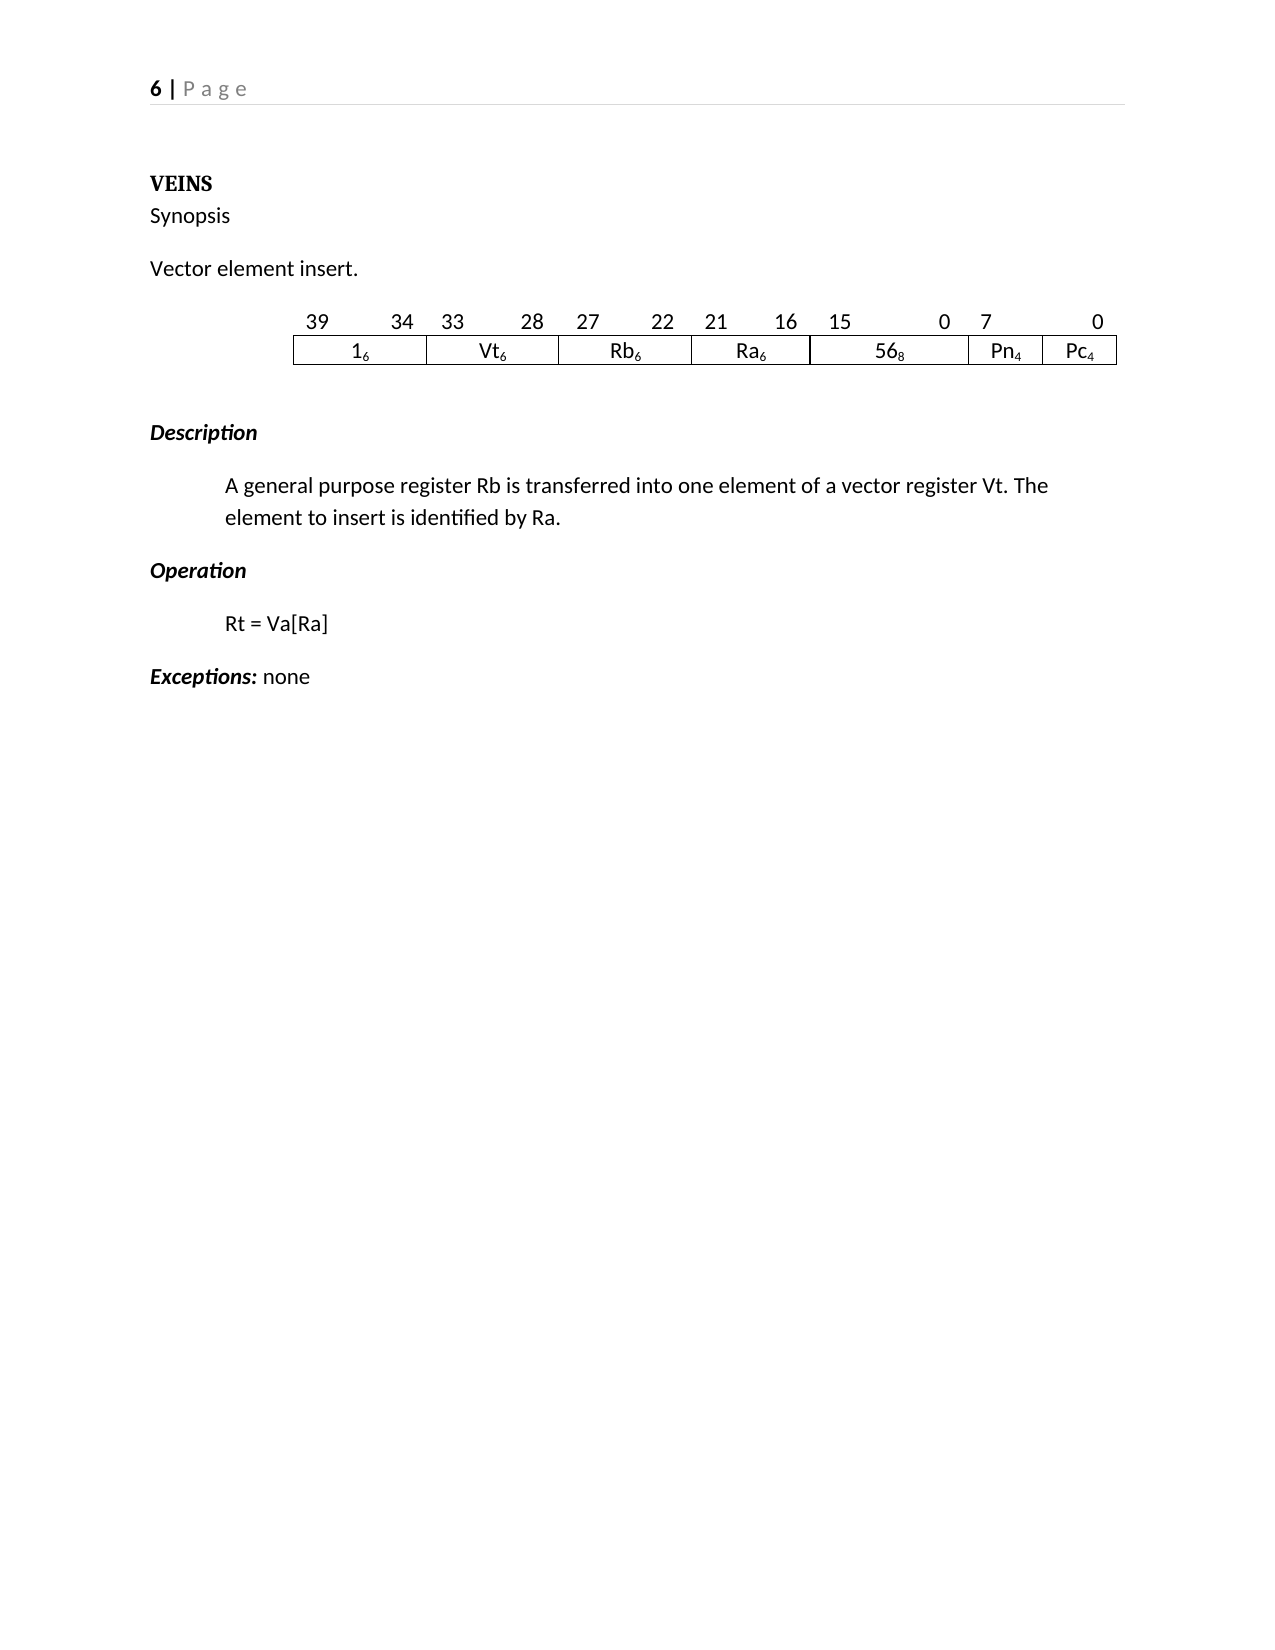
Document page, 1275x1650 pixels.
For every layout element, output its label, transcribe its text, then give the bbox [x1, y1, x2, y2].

table_header 0 [1043, 307, 1117, 335]
text Exceptions: none [150, 662, 1125, 691]
subtitle VEINS [150, 171, 1125, 197]
text Operation [150, 556, 1125, 584]
table_header 21 16 [692, 307, 810, 335]
text Synopsis [150, 201, 1125, 229]
text Description [150, 418, 1125, 446]
table_cell Vt6 [427, 336, 558, 364]
table_header 27 22 [559, 307, 692, 335]
text A general purpose register Rb is transferred into one element of a vector register Vt. The element to insert is identified by Ra. [225, 471, 1125, 531]
table_cell 16 [294, 336, 426, 364]
text Rt = Va[Ra] [225, 609, 1125, 637]
table_header 7 [969, 307, 1043, 335]
table_cell Rb6 [559, 336, 691, 364]
table_header 15 0 [810, 307, 969, 335]
table_cell Pc4 [1043, 336, 1116, 364]
table_cell Pn4 [969, 336, 1042, 364]
table_cell 568 [811, 336, 968, 364]
table_header 33 28 [426, 307, 559, 335]
table_cell Ra6 [692, 336, 809, 364]
text Vector element insert. [150, 254, 1125, 282]
table_header 39 34 [293, 307, 426, 335]
